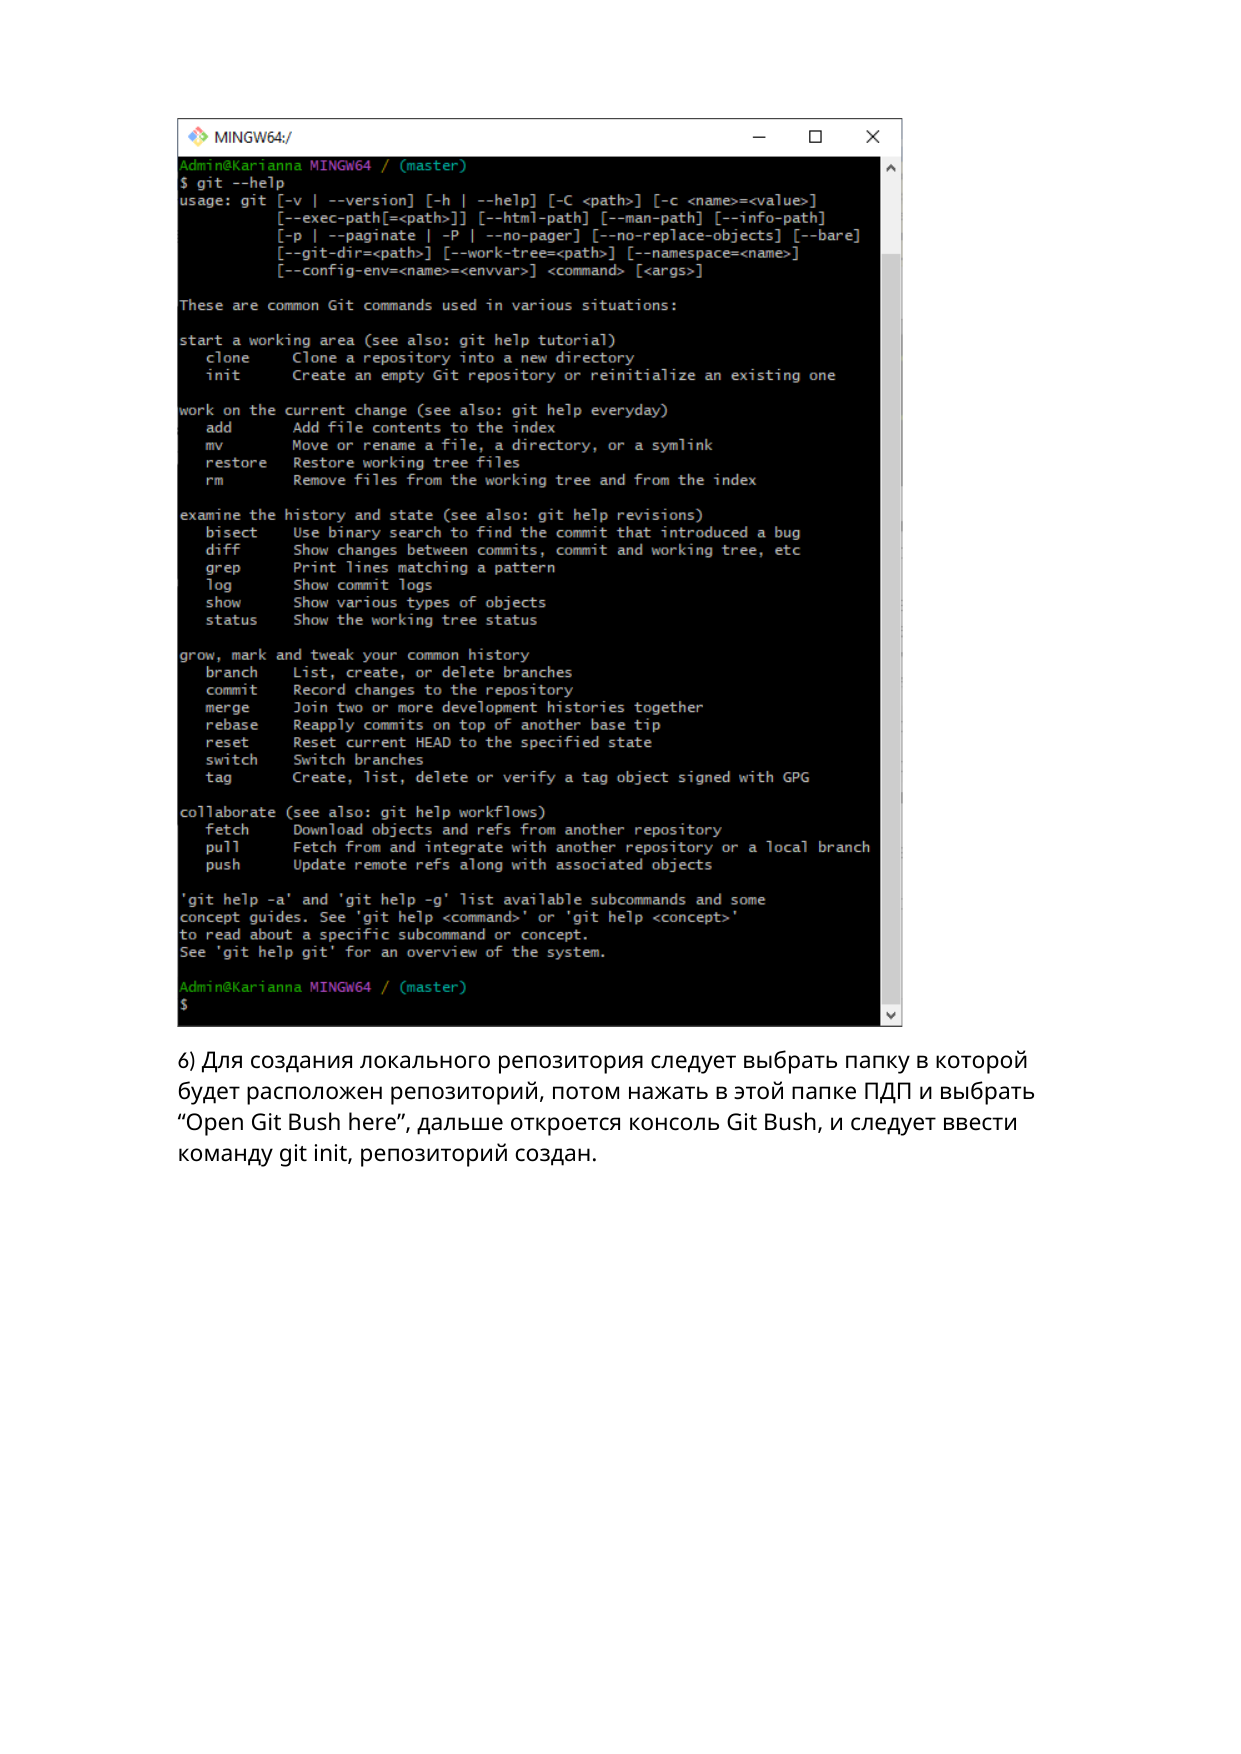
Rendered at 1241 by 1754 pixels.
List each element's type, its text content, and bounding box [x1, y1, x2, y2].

picture [177, 118, 903, 1027]
text будет расположен репозиторий, потом нажать в этой папке ПДП и выбрать [177, 1075, 1152, 1106]
text 6) Для создания локального репозитория следует выбрать папку в которой [177, 1043, 1152, 1075]
text “Open Git Bush here”, дальше откроется консоль Git Bush, и следует ввести [177, 1106, 1152, 1137]
text команду git init, репозиторий создан. [177, 1137, 1152, 1168]
